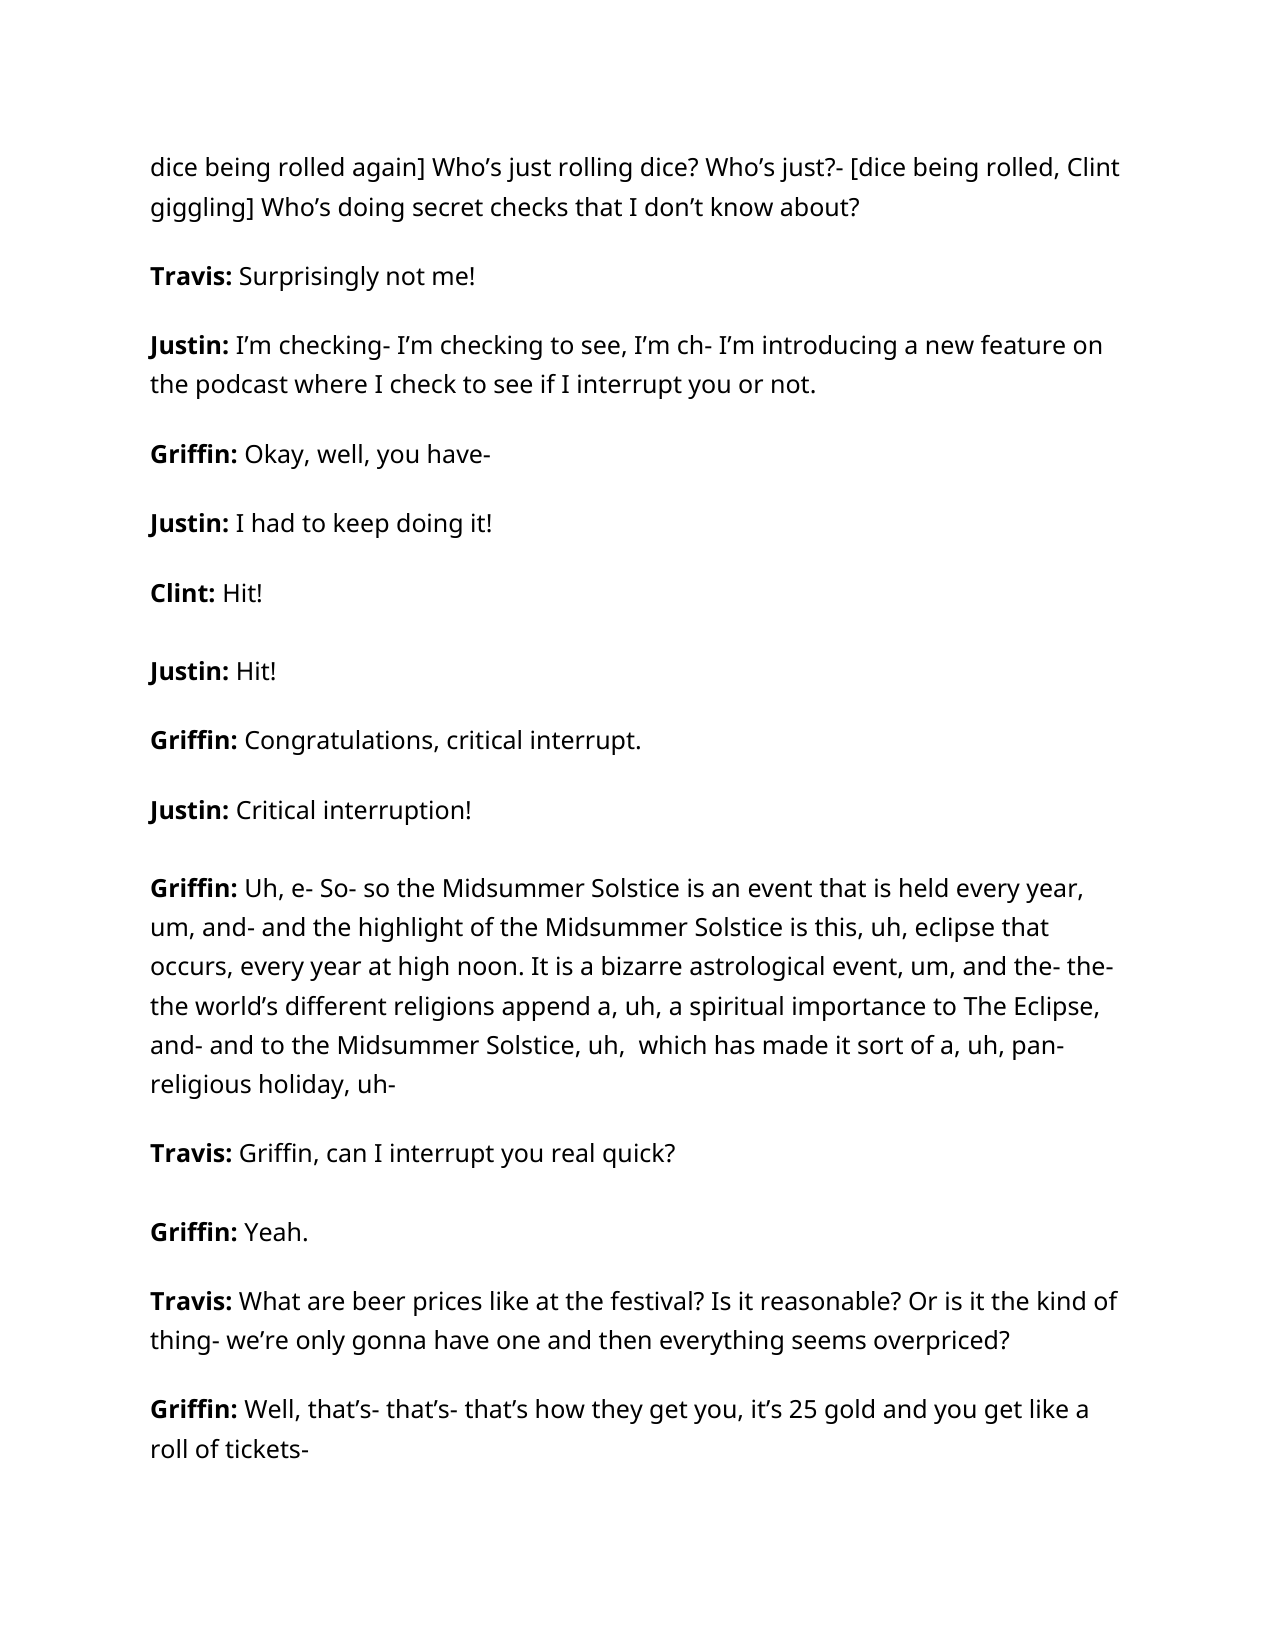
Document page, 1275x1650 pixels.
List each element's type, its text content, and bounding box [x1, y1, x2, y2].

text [150, 150, 1125, 223]
text Justin: Hit! [150, 653, 1125, 688]
text Clint: Hit! [150, 575, 1125, 609]
text Justin: Critical interruption! [150, 792, 1125, 826]
text Griffin: Well, that’s- that’s- that’s how they get you, it’s 25 gold and you get like a roll of tickets- [150, 1392, 1125, 1465]
text Griffin: Uh, e- So- so the Midsummer Solstice is an event that is held every year, um, and- and the highlight of the Midsummer Solstice is this, uh, eclipse that occurs, every year at high noon. It is a bizarre astrological event, um, and the- the- the world’s different religions append a, uh, a spiritual importance to The Eclipse, and- and to the Midsummer Solstice, uh, which has made it sort of a, uh, pan-religious holiday, uh- [150, 871, 1125, 1101]
text Travis: Surprisingly not me! [150, 258, 1125, 293]
text Griffin: Congratulations, critical interrupt. [150, 723, 1125, 757]
text Travis: What are beer prices like at the festival? Is it reasonable? Or is it the kind of thing- we’re only gonna have one and then everything seems overpriced? [150, 1283, 1125, 1357]
text Griffin: Yeah. [150, 1214, 1125, 1248]
text Justin: I had to keep doing it! [150, 506, 1125, 540]
text Travis: Griffin, can I interrupt you real quick? [150, 1136, 1125, 1170]
text Justin: I’m checking- I’m checking to see, I’m ch- I’m introducing a new feature on the podcast where I check to see if I interrupt you or not. [150, 328, 1125, 401]
text Griffin: Okay, well, you have- [150, 436, 1125, 471]
